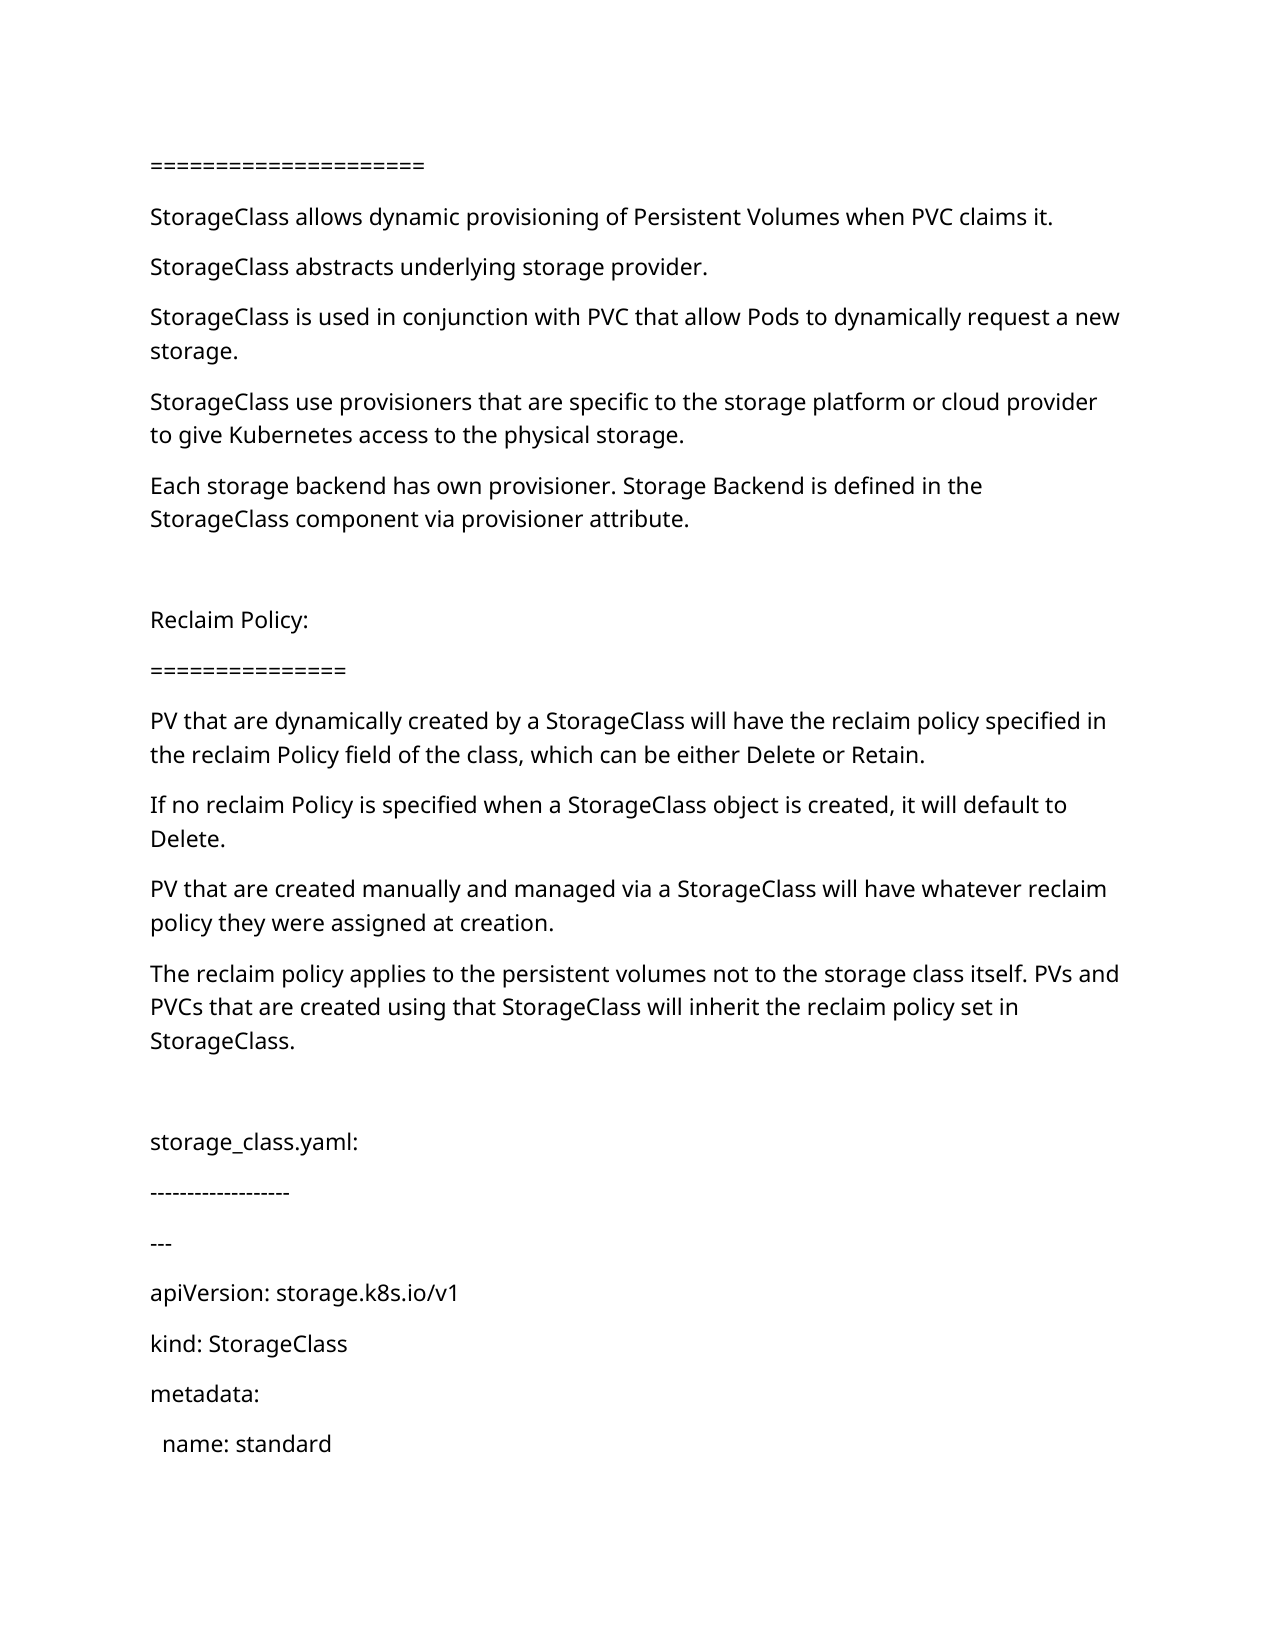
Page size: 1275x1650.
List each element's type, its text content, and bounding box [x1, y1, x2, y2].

text ===================== [150, 150, 1125, 181]
text The reclaim policy applies to the persistent volumes not to the storage class itself. PVs and PVCs that are created using that StorageClass will inherit the reclaim policy set in StorageClass. [150, 957, 1125, 1056]
text If no reclaim Policy is specified when a StorageClass object is created, it will default to Delete. [150, 789, 1125, 854]
text --- [150, 1227, 1125, 1258]
text StorageClass use provisioners that are specific to the storage platform or cloud provider to give Kubernetes access to the physical storage. [150, 385, 1125, 450]
text apiVersion: storage.k8s.io/v1 [150, 1277, 1125, 1308]
text StorageClass abstracts underlying storage provider. [150, 251, 1125, 282]
text kind: StorageClass [150, 1327, 1125, 1359]
text PV that are created manually and managed via a StorageClass will have whatever reclaim policy they were assigned at creation. [150, 873, 1125, 938]
text Reclaim Policy: [150, 604, 1125, 635]
text storage_class.yaml: [150, 1126, 1125, 1157]
text metadata: [150, 1378, 1125, 1409]
text ------------------- [150, 1176, 1125, 1207]
text Each storage backend has own provisioner. Storage Backend is defined in the StorageClass component via provisioner attribute. [150, 469, 1125, 534]
text =============== [150, 654, 1125, 686]
text StorageClass allows dynamic provisioning of Persistent Volumes when PVC claims it. [150, 200, 1125, 232]
text StorageClass is used in conjunction with PVC that allow Pods to dynamically request a new storage. [150, 301, 1125, 366]
text PV that are dynamically created by a StorageClass will have the reclaim policy specified in the reclaim Policy field of the class, which can be either Delete or Retain. [150, 705, 1125, 770]
text name: standard [150, 1428, 1125, 1459]
